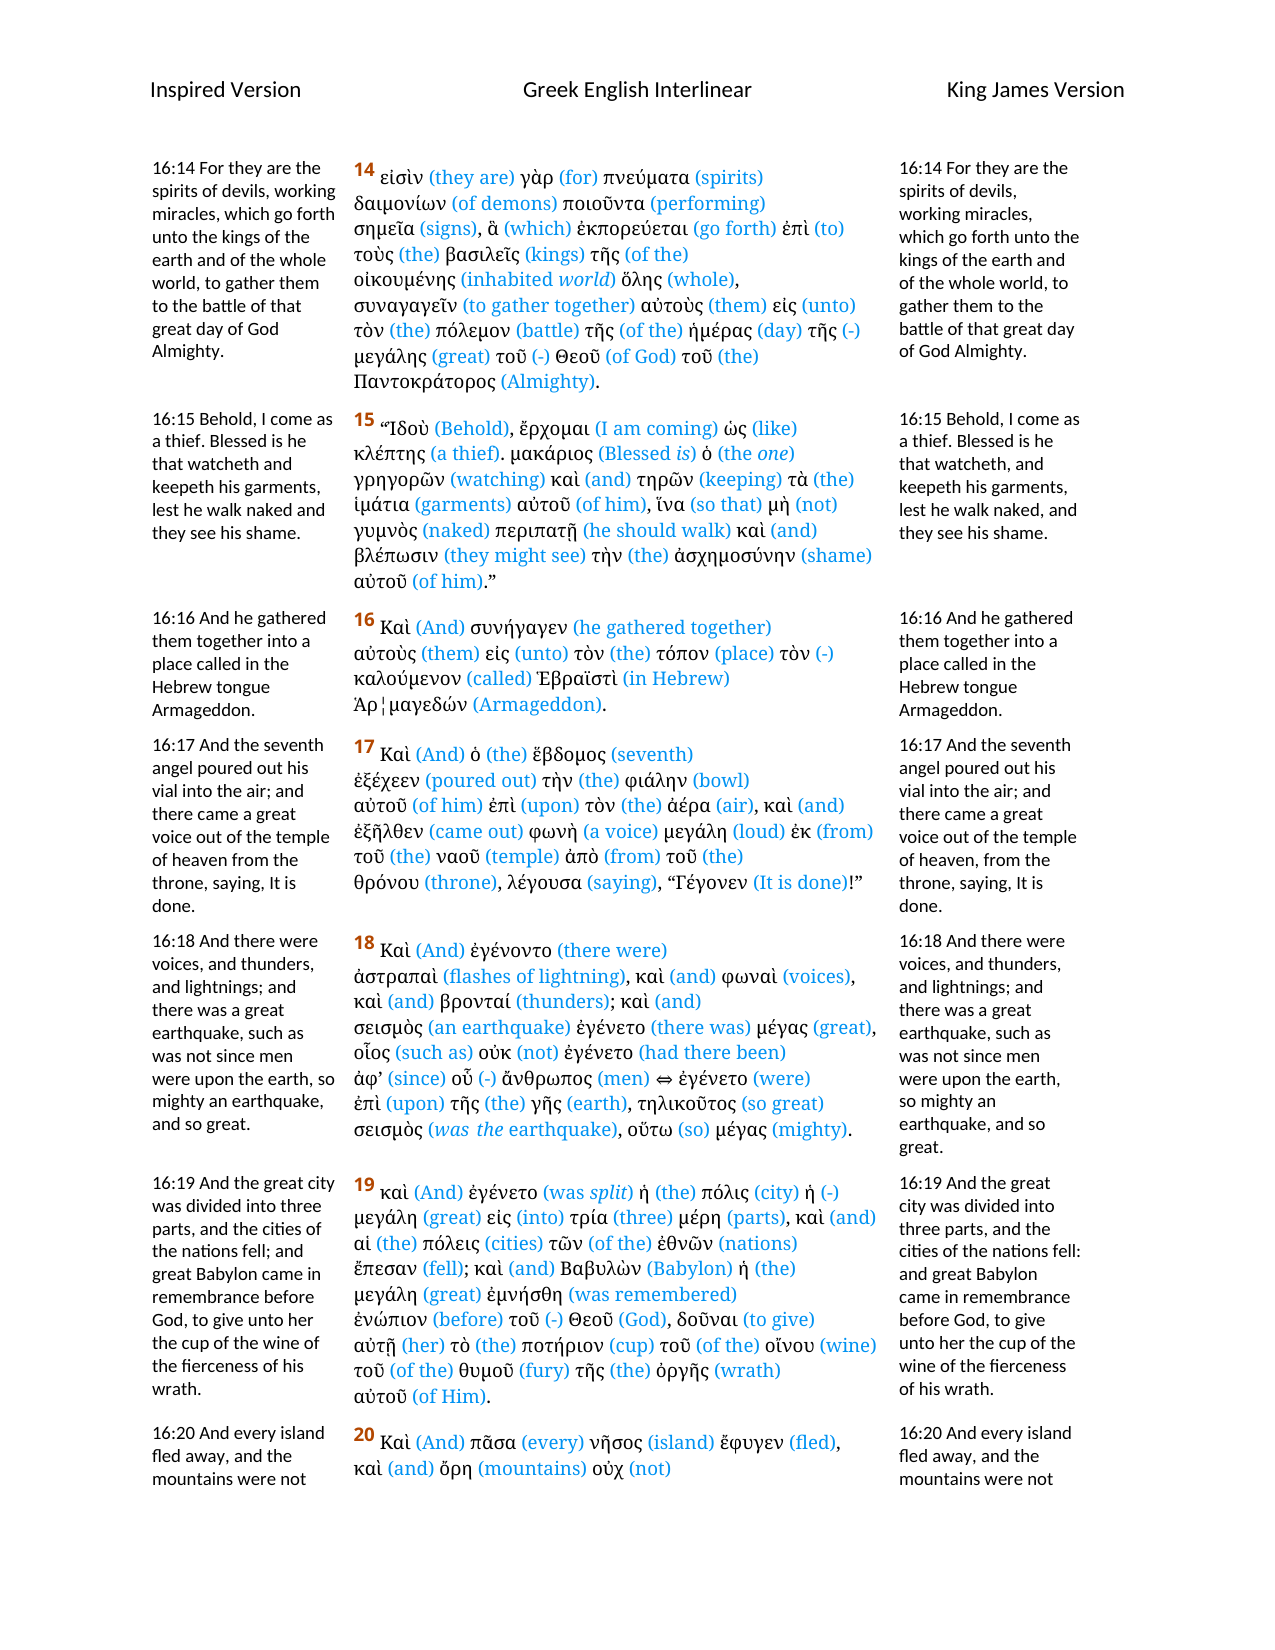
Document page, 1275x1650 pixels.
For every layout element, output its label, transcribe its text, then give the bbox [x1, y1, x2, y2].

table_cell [888, 1415, 1093, 1496]
table_cell 16:14 For they are the spirits of devils, working miracles, which go forth unto the kings of the earth and of the whole world, to gather them to the battle of that great day of God Almighty. [141, 150, 347, 401]
table_cell 16:15 Behold, I come as a thief. Blessed is he that watcheth and keepeth his garments, lest he walk naked and they see his shame. [141, 401, 347, 600]
table_cell 16 Καὶ (And) συνήγαγεν (he gathered together) αὐτοὺς (them) εἰς (unto) τὸν (the) τόπον (place) τὸν (-) καλούμενον (called) Ἑβραϊστὶ (in Hebrew) Ἁρ¦μαγεδών (Armageddon). [347, 600, 888, 727]
table_cell 16:19 And the great city was divided into three parts, and the cities of the nations fell; and great Babylon came in remembrance before God, to give unto her the cup of the wine of the fierceness of his wrath. [141, 1165, 347, 1415]
table_cell 14 εἰσὶν (they are) γὰρ (for) πνεύματα (spirits) δαιμονίων (of demons) ποιοῦντα (performing) σημεῖα (signs), ἃ (which) ἐκπορεύεται (go forth) ἐπὶ (to) τοὺς (the) βασιλεῖς (kings) τῆς (of the) οἰκουμένης (inhabited world) ὅλης (whole), συναγαγεῖν (to gather together) αὐτοὺς (them) εἰς (unto) τὸν (the) πόλεμον (battle) τῆς (of the) ἡμέρας (day) τῆς (-) μεγάλης (great) τοῦ (-) Θεοῦ (of God) τοῦ (the) Παντοκράτορος (Almighty). [347, 150, 888, 401]
table_cell 15 “Ἰδοὺ (Behold), ἔρχομαι (I am coming) ὡς (like) κλέπτης (a thief). μακάριος (Blessed is) ὁ (the one) γρηγορῶν (watching) καὶ (and) τηρῶν (keeping) τὰ (the) ἱμάτια (garments) αὐτοῦ (of him), ἵνα (so that) μὴ (not) γυμνὸς (naked) περιπατῇ (he should walk) καὶ (and) βλέπωσιν (they might see) τὴν (the) ἀσχημοσύνην (shame) αὐτοῦ (of him).” [347, 401, 888, 600]
table_cell 16:18 And there were voices, and thunders, and lightnings; and there was a great earthquake, such as was not since men were upon the earth, so mighty an earthquake, and so great. [141, 923, 347, 1164]
table_cell 16:14 For they are the spirits of devils, working miracles, which go forth unto the kings of the earth and of the whole world, to gather them to the battle of that great day of God Almighty. [888, 150, 1093, 401]
table_cell 16:15 Behold, I come as a thief. Blessed is he that watcheth, and keepeth his garments, lest he walk naked, and they see his shame. [888, 401, 1093, 600]
table_cell 16:17 And the seventh angel poured out his vial into the air; and there came a great voice out of the temple of heaven, from the throne, saying, It is done. [888, 727, 1093, 923]
table_cell 16:19 And the great city was divided into three parts, and the cities of the nations fell: and great Babylon came in remembrance before God, to give unto her the cup of the wine of the fierceness of his wrath. [888, 1165, 1093, 1415]
table_cell 16:17 And the seventh angel poured out his vial into the air; and there came a great voice out of the temple of heaven from the throne, saying, It is done. [141, 727, 347, 923]
table_cell 16:16 And he gathered them together into a place called in the Hebrew tongue Armageddon. [888, 600, 1093, 727]
table_cell 16:16 And he gathered them together into a place called in the Hebrew tongue Armageddon. [141, 600, 347, 727]
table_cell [141, 1415, 347, 1496]
table_cell 19 καὶ (And) ἐγένετο (was split) ἡ (the) πόλις (city) ἡ (-) μεγάλη (great) εἰς (into) τρία (three) μέρη (parts), καὶ (and) αἱ (the) πόλεις (cities) τῶν (of the) ἐθνῶν (nations) ἔπεσαν (fell); καὶ (and) Βαβυλὼν (Babylon) ἡ (the) μεγάλη (great) ἐμνήσθη (was remembered) ἐνώπιον (before) τοῦ (-) Θεοῦ (God), δοῦναι (to give) αὐτῇ (her) τὸ (the) ποτήριον (cup) τοῦ (of the) οἴνου (wine) τοῦ (of the) θυμοῦ (fury) τῆς (the) ὀργῆς (wrath) αὐτοῦ (of Him). [347, 1165, 888, 1415]
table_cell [347, 1415, 888, 1496]
table_cell 18 Καὶ (And) ἐγένοντο (there were) ἀστραπαὶ (flashes of lightning), καὶ (and) φωναὶ (voices), καὶ (and) βρονταί (thunders); καὶ (and) σεισμὸς (an earthquake) ἐγένετο (there was) μέγας (great), οἷος (such as) οὐκ (not) ἐγένετο (had there been) ἀφ’ (since) οὗ (-) ἄνθρωπος (men) ⇔ ἐγένετο (were) ἐπὶ (upon) τῆς (the) γῆς (earth), τηλικοῦτος (so great) σεισμὸς (was the earthquake), οὕτω (so) μέγας (mighty). [347, 923, 888, 1164]
table_cell 17 Καὶ (And) ὁ (the) ἕβδομος (seventh) ἐξέχεεν (poured out) τὴν (the) φιάλην (bowl) αὐτοῦ (of him) ἐπὶ (upon) τὸν (the) ἀέρα (air), καὶ (and) ἐξῆλθεν (came out) φωνὴ (a voice) μεγάλη (loud) ἐκ (from) τοῦ (the) ναοῦ (temple) ἀπὸ (from) τοῦ (the) θρόνου (throne), λέγουσα (saying), “Γέγονεν (It is done)!” [347, 727, 888, 923]
table_cell 16:18 And there were voices, and thunders, and lightnings; and there was a great earthquake, such as was not since men were upon the earth, so mighty an earthquake, and so great. [888, 923, 1093, 1164]
